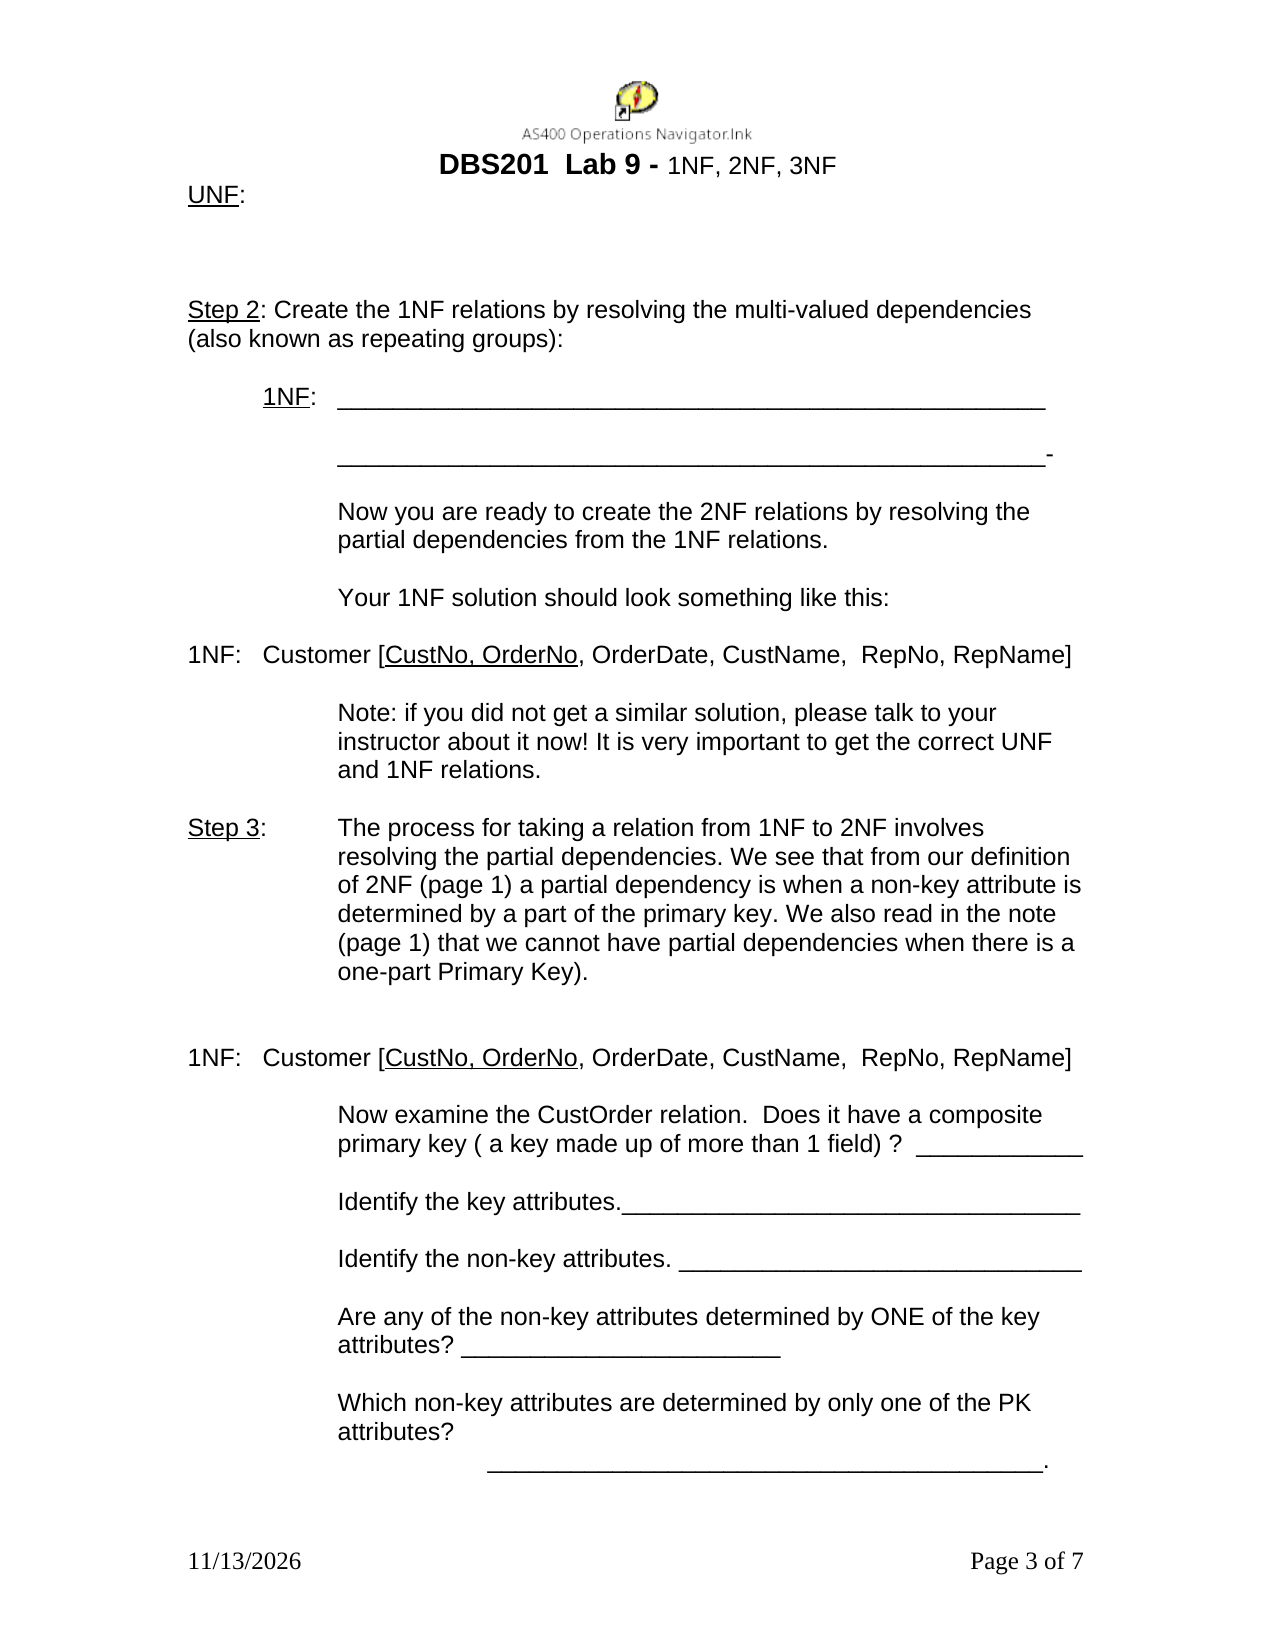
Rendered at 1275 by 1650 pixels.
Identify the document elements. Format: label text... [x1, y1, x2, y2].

text Step 3: The process for taking a relation from 1NF to 2NF involves resolving the partial dependencies. We see that from our definition of 2NF (page 1) a partial dependency is when a non-key attribute is determined by a part of the primary key. We also read in the note (page 1) that we cannot have partial dependencies when there is a one-part Primary Key). [187, 813, 1087, 985]
text Your 1NF solution should look something like this: [337, 583, 1087, 612]
text Identify the key attributes._________________________________ [262, 1187, 1087, 1215]
text 1NF: Customer [CustNo, OrderNo, OrderDate, CustName, RepNo, RepName] [187, 1043, 1087, 1072]
text ___________________________________________________- [187, 439, 1087, 497]
text Are any of the non-key attributes determined by ONE of the key attributes? _______________________ [337, 1302, 1087, 1359]
text Note: if you did not get a similar solution, please talk to your instructor about it now! It is very important to get the correct UNF and 1NF relations. [337, 698, 1087, 784]
text UNF: [187, 180, 1087, 209]
text Identify the non-key attributes. _____________________________ [262, 1244, 1087, 1273]
text Now examine the CustOrder relation. Does it have a composite primary key ( a key made up of more than 1 field) ? ____________ [337, 1100, 1087, 1158]
text ________________________________________. [412, 1445, 1087, 1474]
text Step 2: Create the 1NF relations by resolving the multi-valued dependencies (also known as repeating groups): [187, 295, 1087, 353]
text 1NF: Customer [CustNo, OrderNo, OrderDate, CustName, RepNo, RepName] [187, 640, 1087, 669]
text Which non-key attributes are determined by only one of the PK [262, 1388, 1087, 1417]
text Now you are ready to create the 2NF relations by resolving the partial dependencies from the 1NF relations. [337, 497, 1087, 554]
text attributes? [262, 1417, 1087, 1445]
text 1NF: ___________________________________________________ [187, 382, 1087, 410]
